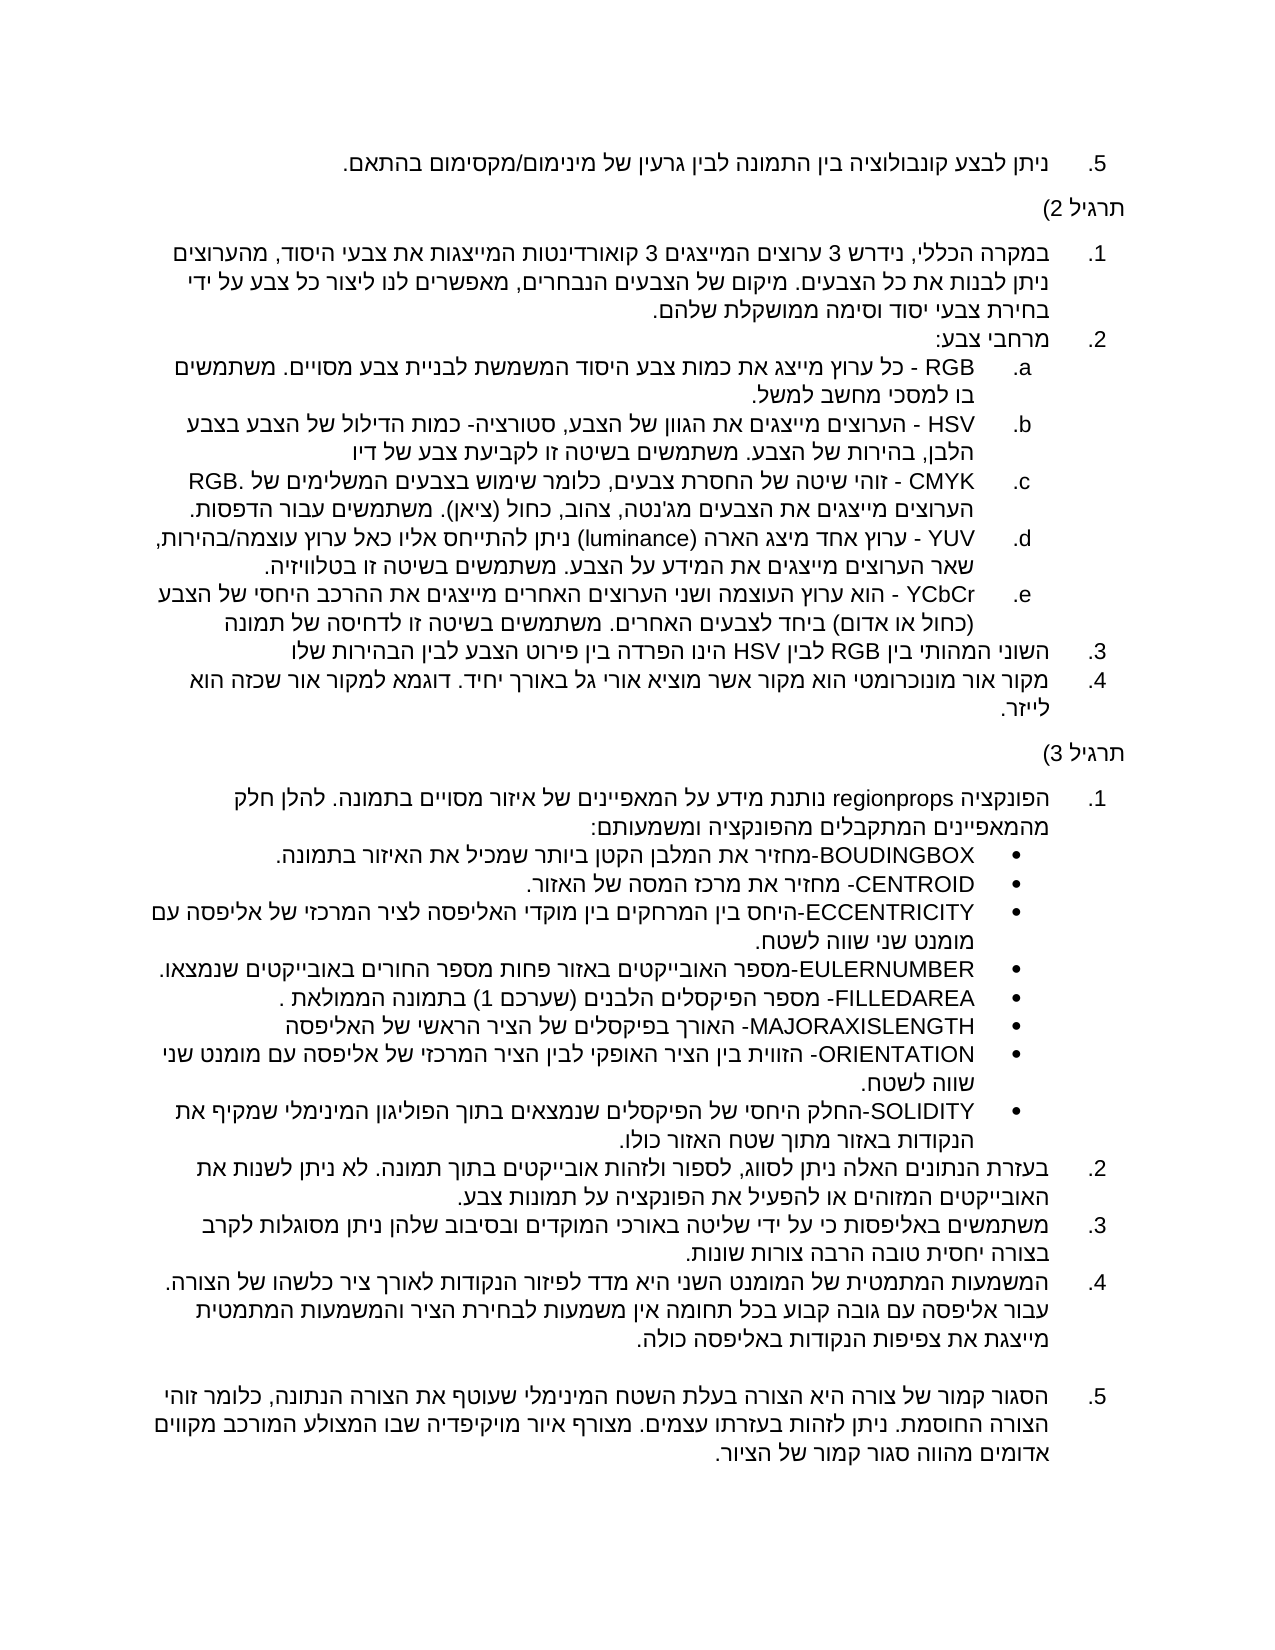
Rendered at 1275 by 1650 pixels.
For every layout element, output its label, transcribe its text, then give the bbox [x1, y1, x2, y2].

list FILLEDAREA- מספר הפיקסלים הלבנים (שערכם 1) בתמונה הממולאת . [150, 984, 1012, 1011]
list RGB - כל ערוץ מייצג את כמות צבע היסוד המשמשת לבניית צבע מסויים. משתמשים בו למסכי מחשב למשל. [150, 354, 1012, 409]
list השוני המהותי בין RGB לבין HSV הינו הפרדה בין פירוט הצבע לבין הבהירות שלו [150, 638, 1087, 665]
list CMYK - זוהי שיטה של החסרת צבעים, כלומר שימוש בצבעים המשלימים של .RGB הערוצים מייצגים את הצבעים מג'נטה, צהוב, כחול (ציאן). משתמשים עבור הדפסות. [150, 468, 1012, 522]
list ORIENTATION- הזווית בין הציר האופקי לבין הציר המרכזי של אליפסה עם מומנט שני שווה לשטח. [150, 1041, 1012, 1096]
list ECCENTRICITY-היחס בין המרחקים בין מוקדי האליפסה לציר המרכזי של אליפסה עם מומנט שני שווה לשטח. [150, 899, 1012, 954]
text תרגיל 3) [150, 740, 1125, 767]
list המשמעות המתמטית של המומנט השני היא מדד לפיזור הנקודות לאורך ציר כלשהו של הצורה. עבור אליפסה עם גובה קבוע בכל תחומה אין משמעות לבחירת הציר והמשמעות המתמטית מייצגת את צפיפות הנקודות באליפסה כולה. [150, 1269, 1087, 1352]
list במקרה הכללי, נידרש 3 ערוצים המייצגים 3 קואורדינטות המייצגות את צבעי היסוד, מהערוצים ניתן לבנות את כל הצבעים. מיקום של הצבעים הנבחרים, מאפשרים לנו ליצור כל צבע על ידי בחירת צבעי יסוד וסימה ממושקלת שלהם. [150, 240, 1087, 323]
list YUV - ערוץ אחד מיצג הארה (luminance) ניתן להתייחס אליו כאל ערוץ עוצמה/בהירות, שאר הערוצים מייצגים את המידע על הצבע. משתמשים בשיטה זו בטלוויזיה. [150, 524, 1012, 579]
list מרחבי צבע: [150, 326, 1087, 352]
list ניתן לבצע קונבולוציה בין התמונה לבין גרעין של מינימום/מקסימום בהתאם. [150, 150, 1087, 176]
list הסגור קמור של צורה היא הצורה בעלת השטח המינימלי שעוטף את הצורה הנתונה, כלומר זוהי הצורה החוסמת. ניתן לזהות בעזרתו עצמים. מצורף איור מויקיפדיה שבו המצולע המורכב מקווים אדומים מהווה סגור קמור של הציור. [150, 1383, 1087, 1466]
list בעזרת הנתונים האלה ניתן לסווג, לספור ולזהות אובייקטים בתוך תמונה. לא ניתן לשנות את האובייקטים המזוהים או להפעיל את הפונקציה על תמונות צבע. [150, 1155, 1087, 1210]
list EULERNUMBER-מספר האובייקטים באזור פחות מספר החורים באובייקטים שנמצאו. [150, 956, 1012, 982]
list משתמשים באליפסות כי על ידי שליטה באורכי המוקדים ובסיבוב שלהן ניתן מסוגלות לקרב בצורה יחסית טובה הרבה צורות שונות. [150, 1212, 1087, 1267]
list הפונקציה regionprops נותנת מידע על המאפיינים של איזור מסויים בתמונה. להלן חלק מהמאפיינים המתקבלים מהפונקציה ומשמעותם: [150, 785, 1087, 840]
list HSV - הערוצים מייצגים את הגוון של הצבע, סטורציה- כמות הדילול של הצבע בצבע הלבן, בהירות של הצבע. משתמשים בשיטה זו לקביעת צבע של דיו [150, 411, 1012, 466]
list BOUDINGBOX-מחזיר את המלבן הקטן ביותר שמכיל את האיזור בתמונה. [150, 842, 1012, 869]
list MAJORAXISLENGTH- האורך בפיקסלים של הציר הראשי של האליפסה [150, 1013, 1012, 1039]
list YCbCr - הוא ערוץ העוצמה ושני הערוצים האחרים מייצגים את ההרכב היחסי של הצבע (כחול או אדום) ביחד לצבעים האחרים. משתמשים בשיטה זו לדחיסה של תמונה [150, 581, 1012, 636]
list SOLIDITY-החלק היחסי של הפיקסלים שנמצאים בתוך הפוליגון המינימלי שמקיף את הנקודות באזור מתוך שטח האזור כולו. [150, 1098, 1012, 1153]
list מקור אור מונוכרומטי הוא מקור אשר מוציא אורי גל באורך יחיד. דוגמא למקור אור שכזה הוא לייזר. [150, 667, 1087, 722]
text תרגיל 2) [150, 195, 1125, 221]
list CENTROID- מחזיר את מרכז המסה של האזור. [150, 871, 1012, 897]
